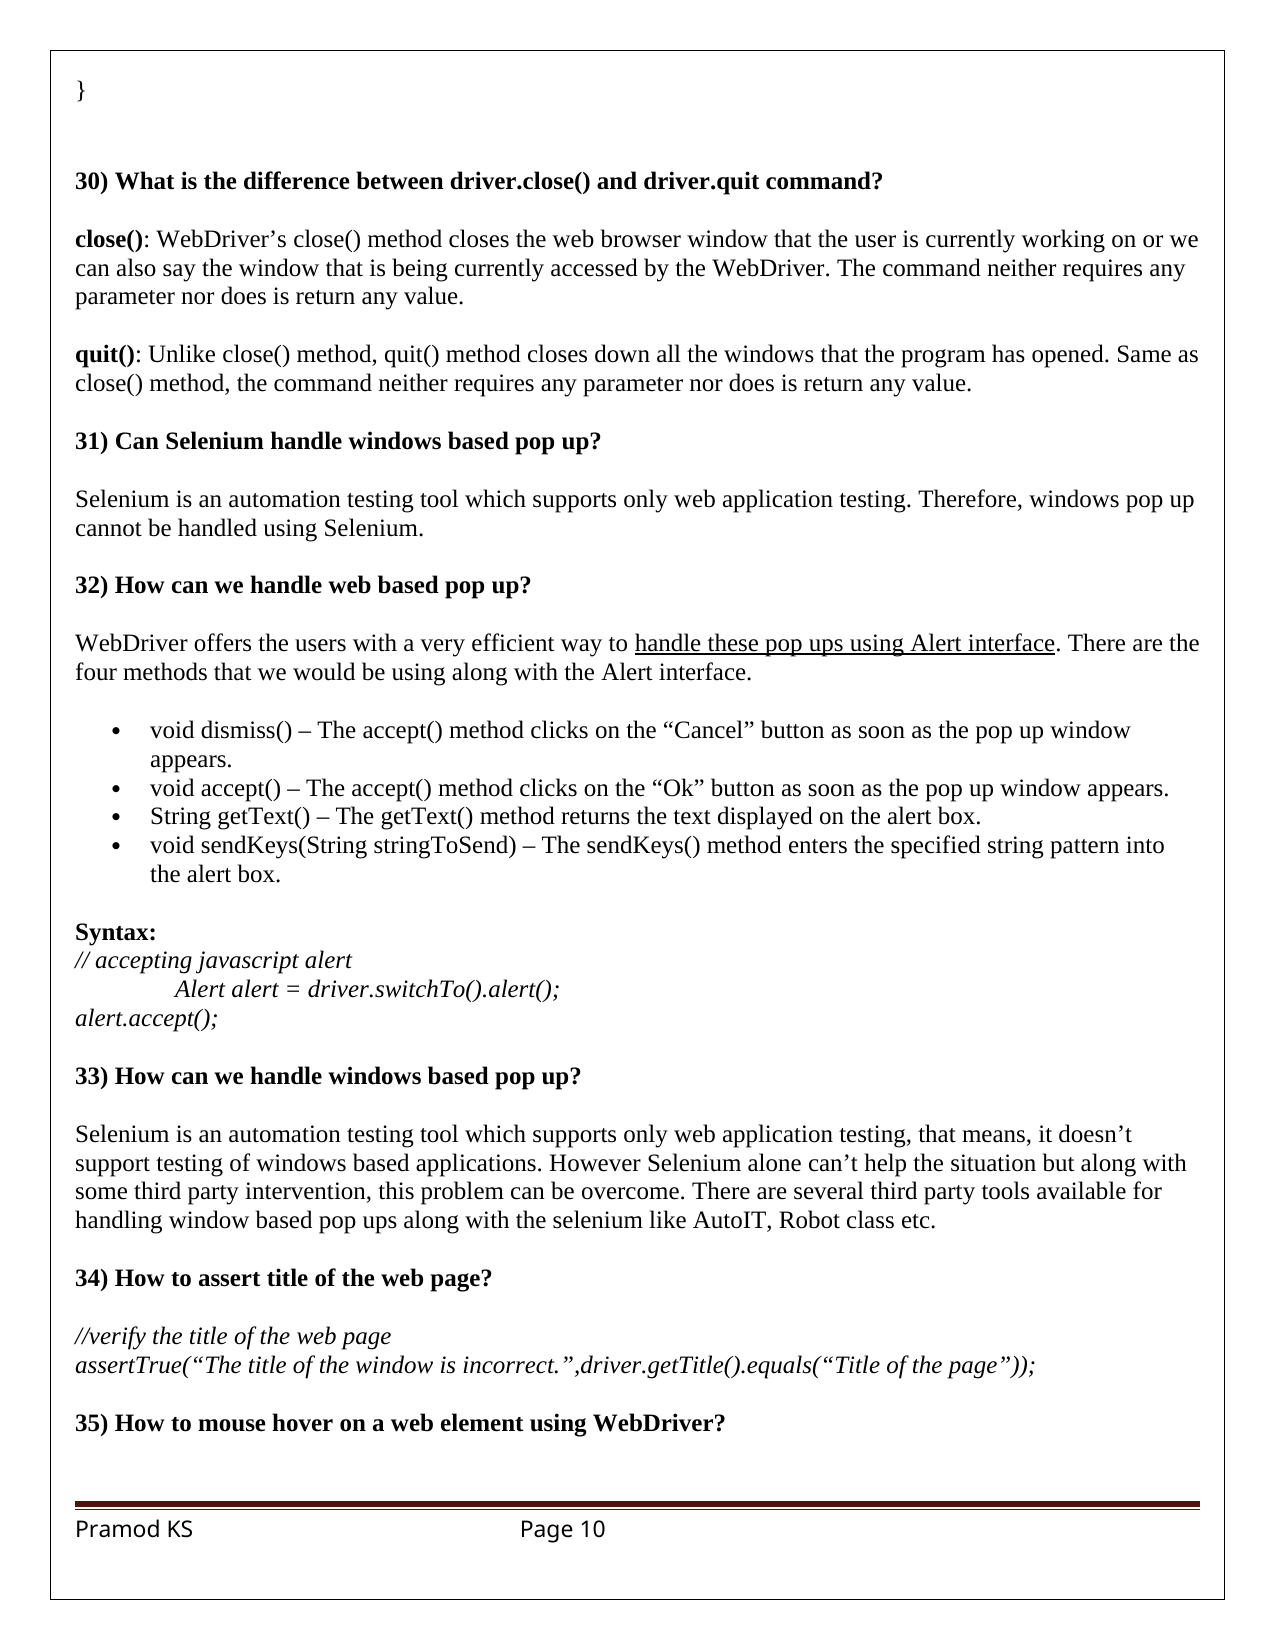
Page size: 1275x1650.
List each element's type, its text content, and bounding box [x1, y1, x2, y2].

text } [75, 75, 1200, 104]
text 30) What is the difference between driver.close() and driver.quit command? [75, 166, 1200, 195]
text close(): WebDriver’s close() method closes the web browser window that the user is currently working on or we can also say the window that is being currently accessed by the WebDriver. The command neither requires any parameter nor does is return any value. [75, 224, 1200, 310]
list void accept() – The accept() method clicks on the “Ok” button as soon as the pop up window appears. [112, 773, 1200, 801]
text 32) How can we handle web based pop up? [75, 571, 1200, 599]
text Selenium is an automation testing tool which supports only web application testing. Therefore, windows pop up cannot be handled using Selenium. [75, 484, 1200, 541]
text Selenium is an automation testing tool which supports only web application testing, that means, it doesn’t support testing of windows based applications. However Selenium alone can’t help the situation but along with some third party intervention, this problem can be overcome. There are several third party tools available for handling window based pop ups along with the selenium like AutoIT, Robot class etc. [75, 1119, 1200, 1234]
text 31) Can Selenium handle windows based pop up? [75, 426, 1200, 455]
text 33) How can we handle windows based pop up? [75, 1061, 1200, 1090]
list void sendKeys(String stringToSend) – The sendKeys() method enters the specified string pattern into the alert box. [112, 830, 1200, 888]
text //verify the title of the web page assertTrue(“The title of the window is incorrect.”,driver.getTitle().equals(“Title of the page”)); [75, 1321, 1200, 1378]
text quit(): Unlike close() method, quit() method closes down all the windows that the program has opened. Same as close() method, the command neither requires any parameter nor does is return any value. [75, 339, 1200, 397]
text 35) How to mouse hover on a web element using WebDriver? [75, 1408, 1200, 1436]
text 34) How to assert title of the web page? [75, 1263, 1200, 1292]
list void dismiss() – The accept() method clicks on the “Cancel” button as soon as the pop up window appears. [112, 715, 1200, 773]
text Syntax: // accepting javascript alert Alert alert = driver.switchTo().alert(); alert.accept(); [75, 917, 1200, 1032]
text WebDriver offers the users with a very efficient way to handle these pop ups using Alert interface. There are the four methods that we would be using along with the Alert interface. [75, 628, 1200, 686]
list String getText() – The getText() method returns the text displayed on the alert box. [112, 801, 1200, 830]
